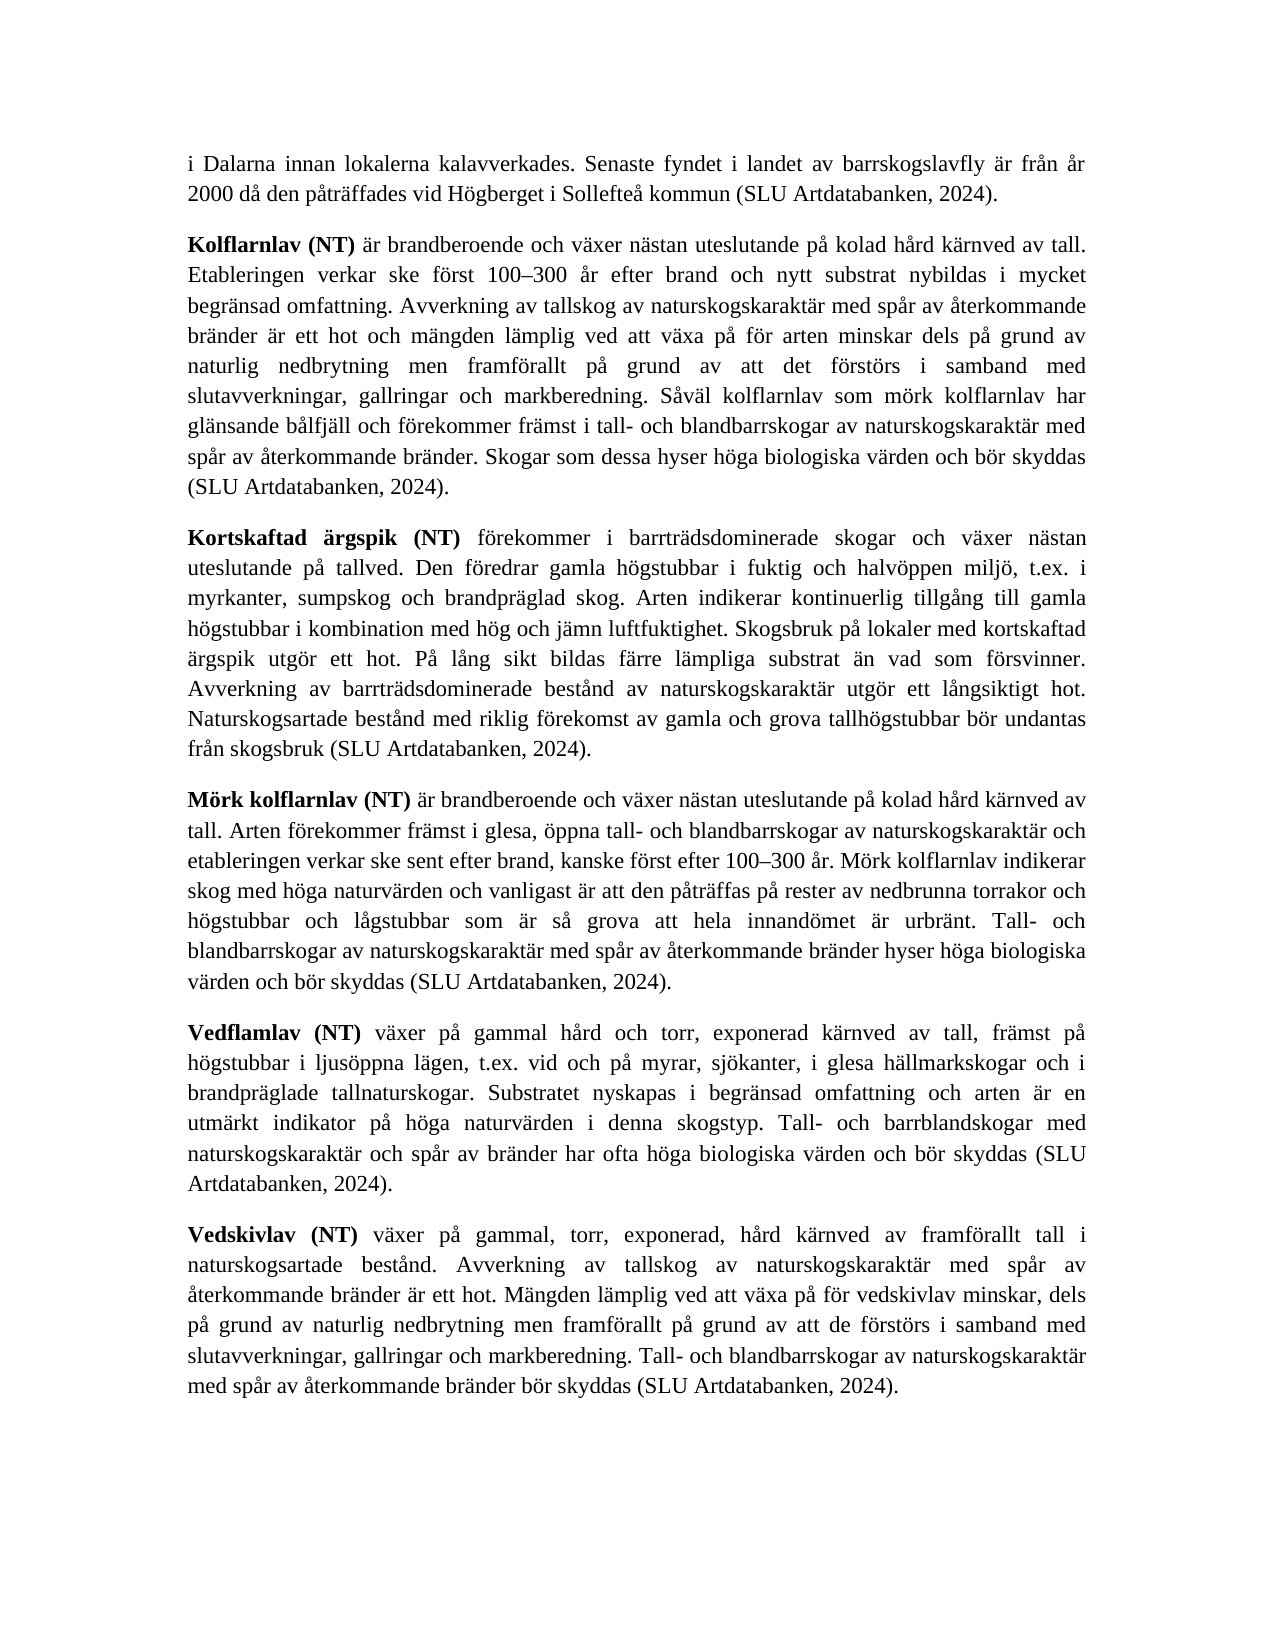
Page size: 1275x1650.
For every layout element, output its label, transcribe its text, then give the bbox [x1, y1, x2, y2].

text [187, 150, 1087, 207]
text Vedskivlav (NT) växer på gammal, torr, exponerad, hård kärnved av framförallt tall i naturskogsartade bestånd. Avverkning av tallskog av naturskogskaraktär med spår av återkommande bränder är ett hot. Mängden lämplig ved att växa på för vedskivlav minskar, dels på grund av naturlig nedbrytning men framförallt på grund av att de förstörs i samband med slutavverkningar, gallringar och markberedning. Tall- och blandbarrskogar av naturskogskaraktär med spår av återkommande bränder bör skyddas (SLU Artdatabanken, 2024). [187, 1221, 1087, 1398]
text Vedflamlav (NT) växer på gammal hård och torr, exponerad kärnved av tall, främst på högstubbar i ljusöppna lägen, t.ex. vid och på myrar, sjökanter, i glesa hällmarkskogar och i brandpräglade tallnaturskogar. Substratet nyskapas i begränsad omfattning och arten är en utmärkt indikator på höga naturvärden i denna skogstyp. Tall- och barrblandskogar med naturskogskaraktär och spår av bränder har ofta höga biologiska värden och bör skyddas (SLU Artdatabanken, 2024). [187, 1019, 1087, 1196]
text Kolflarnlav (NT) är brandberoende och växer nästan uteslutande på kolad hård kärnved av tall. Etableringen verkar ske först 100–300 år efter brand och nytt substrat nybildas i mycket begränsad omfattning. Avverkning av tallskog av naturskogskaraktär med spår av återkommande bränder är ett hot och mängden lämplig ved att växa på för arten minskar dels på grund av naturlig nedbrytning men framförallt på grund av att det förstörs i samband med slutavverkningar, gallringar och markberedning. Såväl kolflarnlav som mörk kolflarnlav har glänsande bålfjäll och förekommer främst i tall- och blandbarrskogar av naturskogskaraktär med spår av återkommande bränder. Skogar som dessa hyser höga biologiska värden och bör skyddas (SLU Artdatabanken, 2024). [187, 231, 1087, 499]
text Kortskaftad ärgspik (NT) förekommer i barrträdsdominerade skogar och växer nästan uteslutande på tallved. Den föredrar gamla högstubbar i fuktig och halvöppen miljö, t.ex. i myrkanter, sumpskog och brandpräglad skog. Arten indikerar kontinuerlig tillgång till gamla högstubbar i kombination med hög och jämn luftfuktighet. Skogsbruk på lokaler med kortskaftad ärgspik utgör ett hot. På lång sikt bildas färre lämpliga substrat än vad som försvinner. Avverkning av barrträdsdominerade bestånd av naturskogskaraktär utgör ett långsiktigt hot. Naturskogsartade bestånd med riklig förekomst av gamla och grova tallhögstubbar bör undantas från skogsbruk (SLU Artdatabanken, 2024). [187, 524, 1087, 762]
text Mörk kolflarnlav (NT) är brandberoende och växer nästan uteslutande på kolad hård kärnved av tall. Arten förekommer främst i glesa, öppna tall- och blandbarrskogar av naturskogskaraktär och etableringen verkar ske sent efter brand, kanske först efter 100–300 år. Mörk kolflarnlav indikerar skog med höga naturvärden och vanligast är att den påträffas på rester av nedbrunna torrakor och högstubbar och lågstubbar som är så grova att hela innandömet är urbränt. Tall- och blandbarrskogar av naturskogskaraktär med spår av återkommande bränder hyser höga biologiska värden och bör skyddas (SLU Artdatabanken, 2024). [187, 786, 1087, 994]
